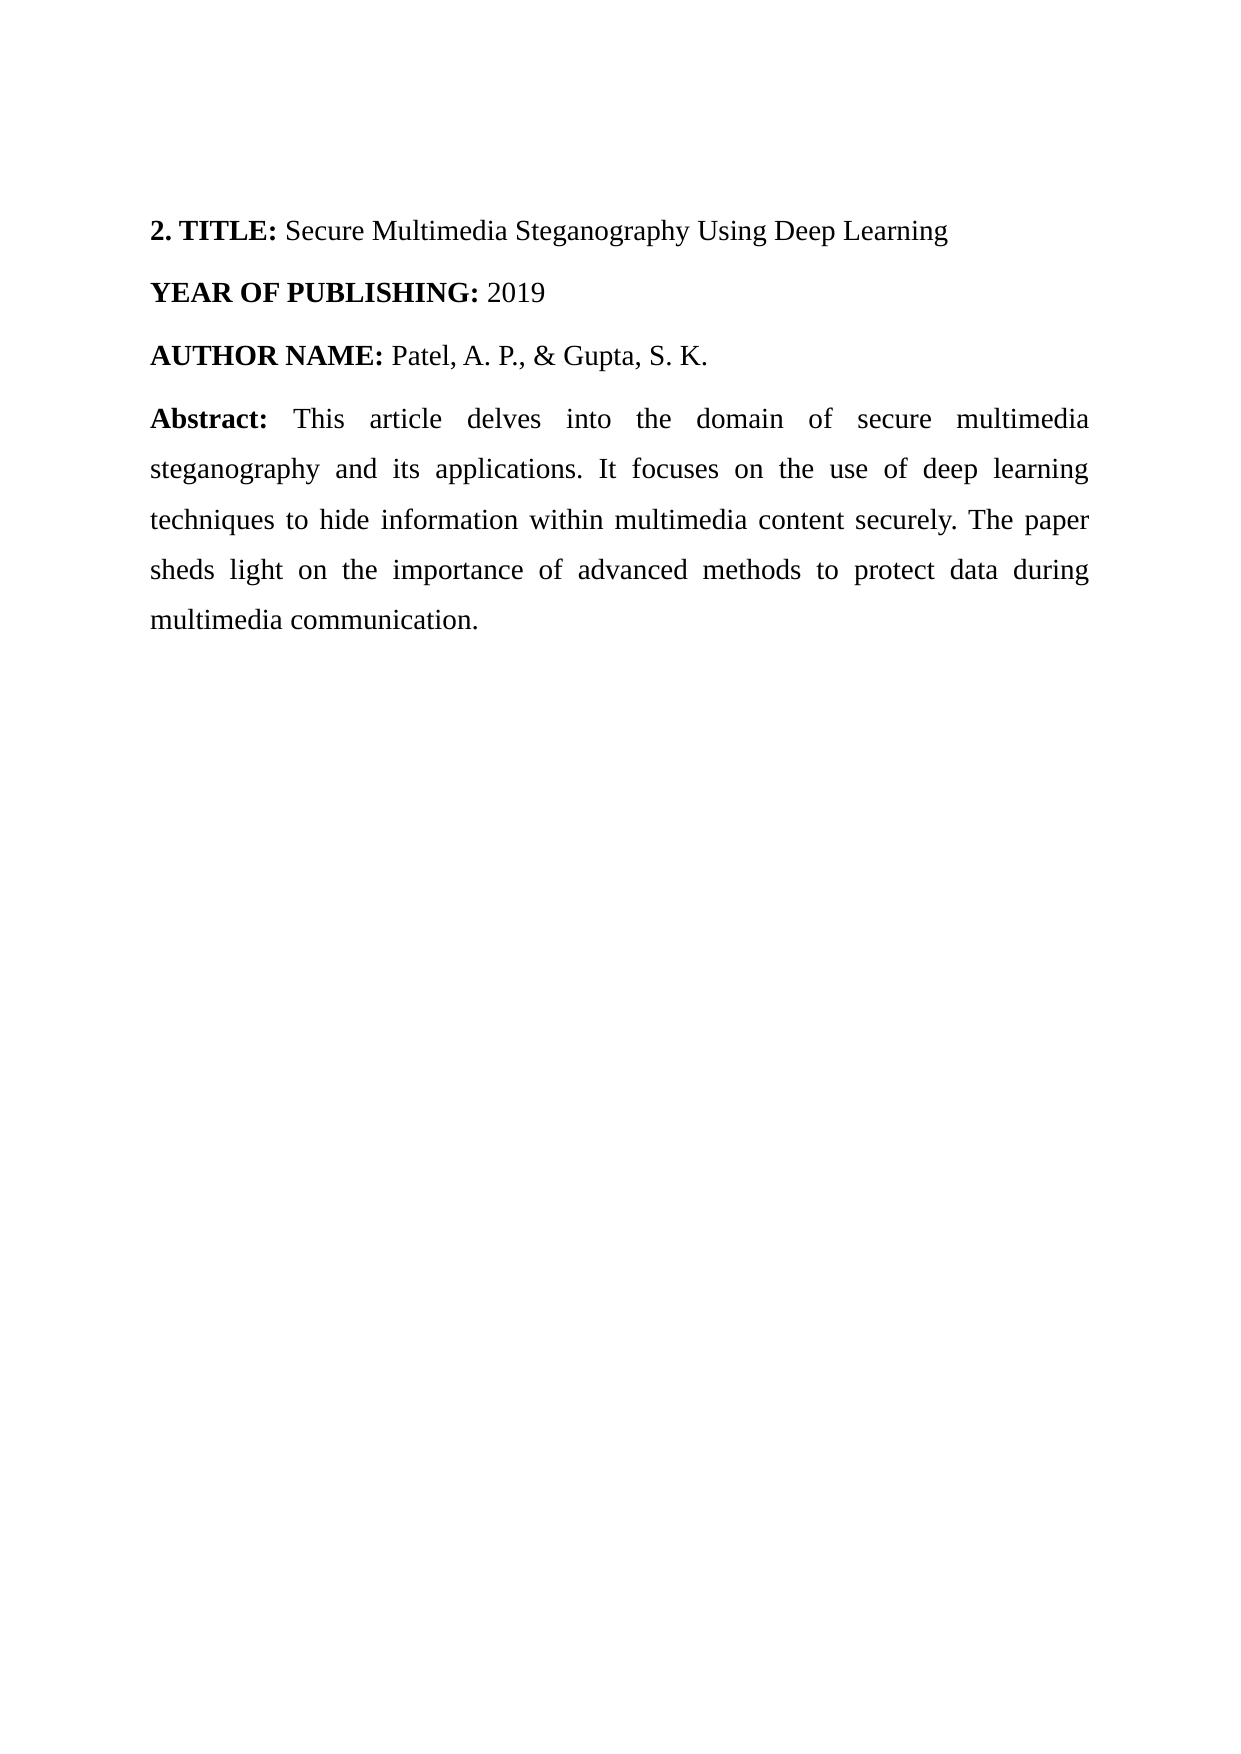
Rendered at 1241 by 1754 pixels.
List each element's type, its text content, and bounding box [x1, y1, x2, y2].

subtitle Abstract: This article delves into the domain of secure multimedia steganography and its applications. It focuses on the use of deep learning techniques to hide information within multimedia content securely. The paper sheds light on the importance of advanced methods to protect data during multimedia communication. [150, 401, 1090, 636]
subtitle YEAR OF PUBLISHING: 2019 [150, 276, 1090, 309]
subtitle 2. TITLE: Secure Multimedia Steganography Using Deep Learning [150, 213, 1090, 246]
subtitle AUTHOR NAME: Patel, A. P., & Gupta, S. K. [150, 338, 1090, 372]
